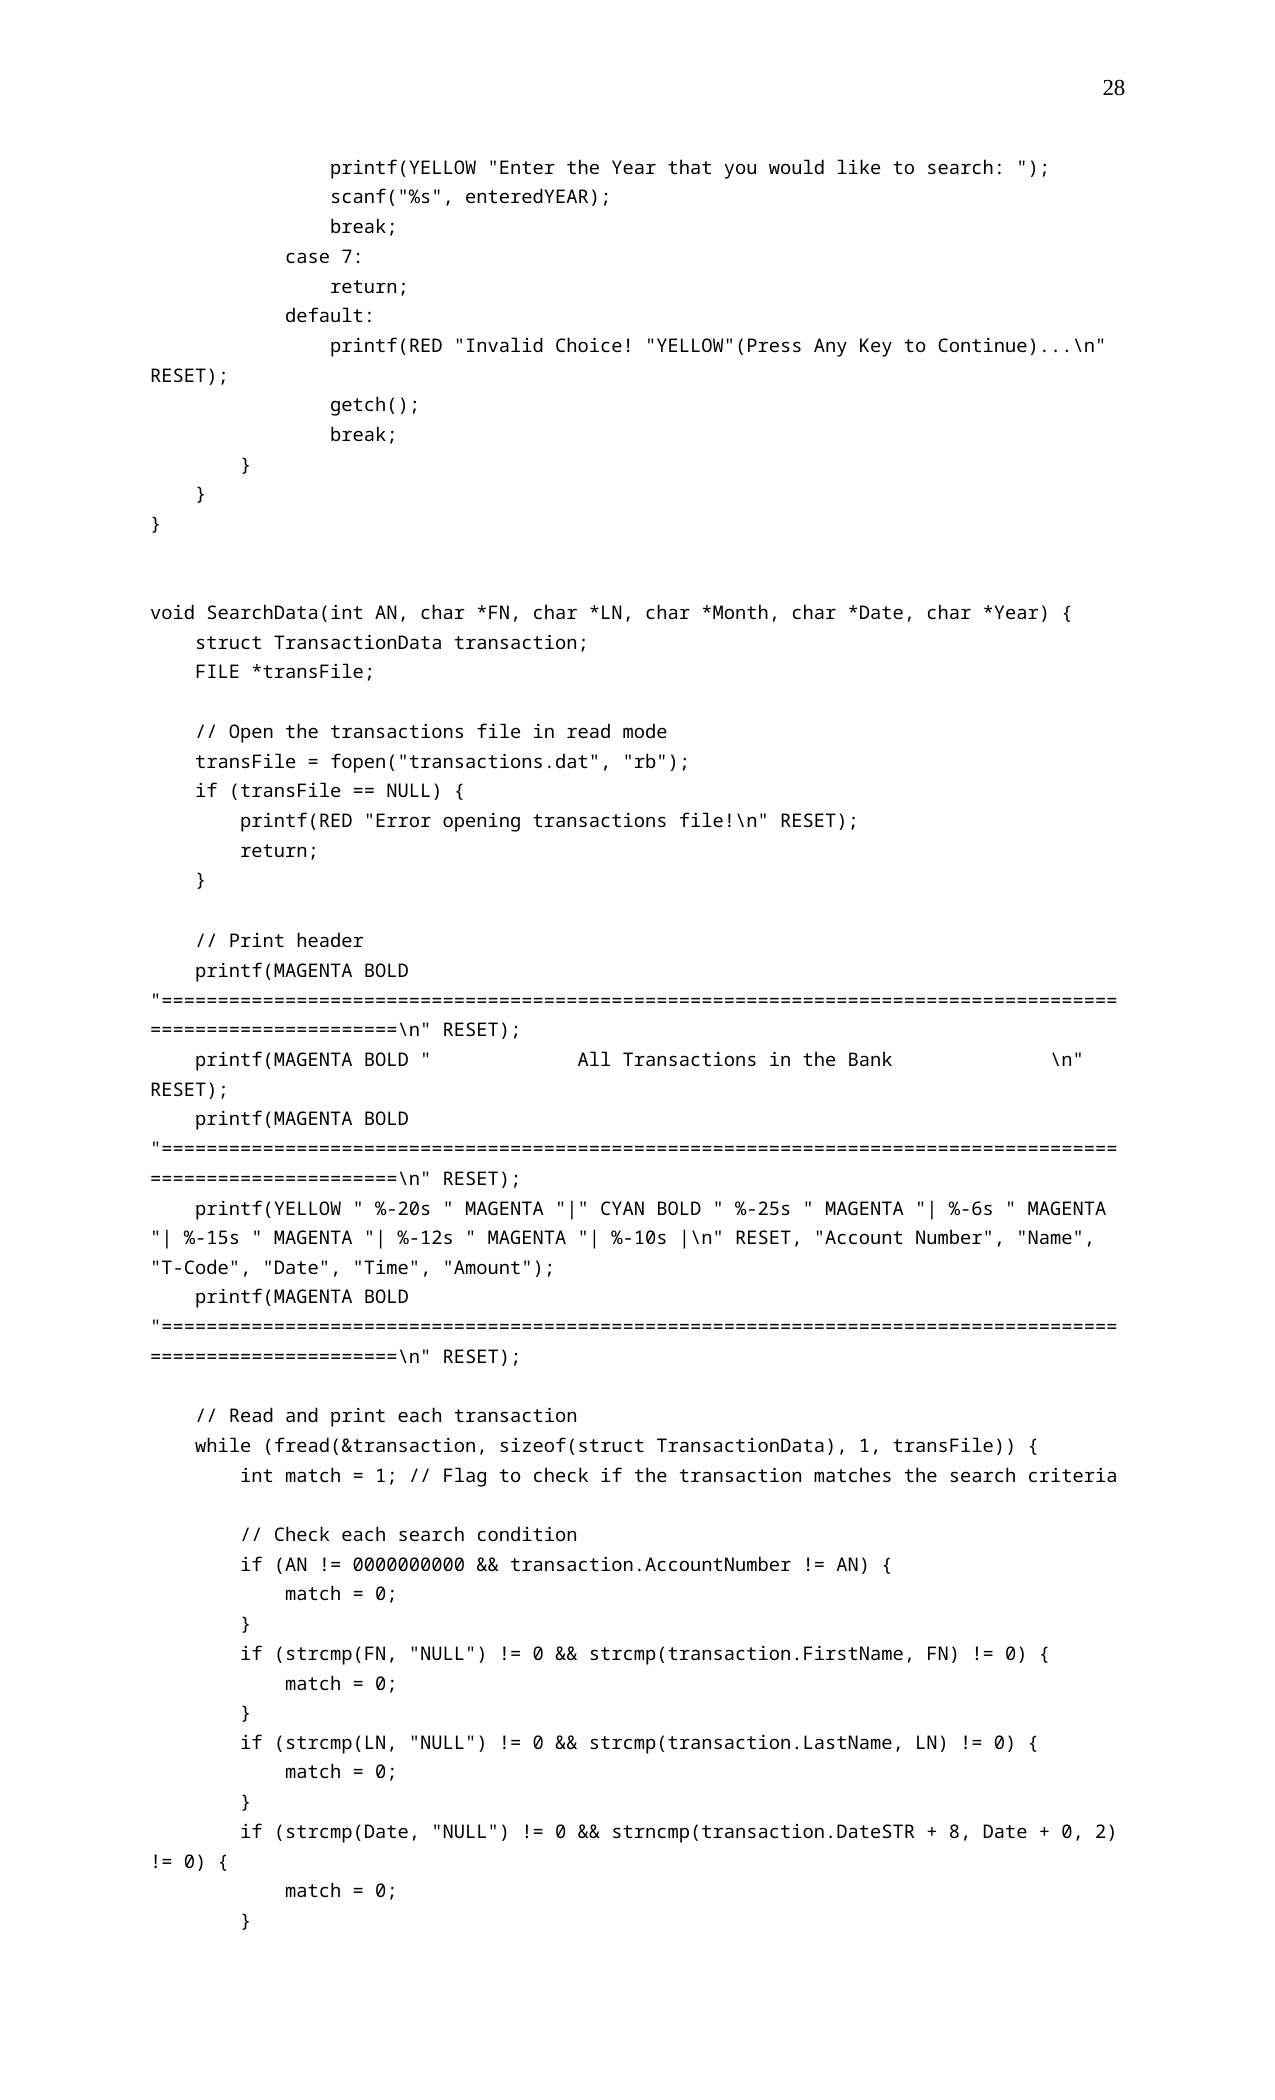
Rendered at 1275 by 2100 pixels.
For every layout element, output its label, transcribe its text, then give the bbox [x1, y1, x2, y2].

text } [150, 447, 1125, 477]
text // Open the transactions file in read mode [150, 714, 1125, 744]
text printf(MAGENTA BOLD "===========================================================================================================\n" RESET); [150, 1102, 1125, 1191]
text printf(RED "Error opening transactions file!\n" RESET); [150, 803, 1125, 833]
text printf(MAGENTA BOLD " All Transactions in the Bank \n" RESET); [150, 1042, 1125, 1102]
text if (strcmp(FN, "NULL") != 0 && strcmp(transaction.FirstName, FN) != 0) { [150, 1636, 1125, 1666]
text case 7: [150, 239, 1125, 269]
text return; [150, 833, 1125, 862]
text FILE *transFile; [150, 655, 1125, 684]
text } [150, 862, 1125, 892]
text getch(); [150, 387, 1125, 417]
text printf(MAGENTA BOLD "===========================================================================================================\n" RESET); [150, 953, 1125, 1042]
text } [150, 1903, 1125, 1933]
text } [150, 1695, 1125, 1725]
text if (strcmp(LN, "NULL") != 0 && strcmp(transaction.LastName, LN) != 0) { [150, 1725, 1125, 1755]
text if (AN != 0000000000 && transaction.AccountNumber != AN) { [150, 1547, 1125, 1577]
text if (strcmp(Date, "NULL") != 0 && strncmp(transaction.DateSTR + 8, Date + 0, 2) != 0) { [150, 1814, 1125, 1873]
text } [150, 506, 1125, 536]
text void SearchData(int AN, char *FN, char *LN, char *Month, char *Date, char *Year) { [150, 595, 1125, 625]
text int match = 1; // Flag to check if the transaction matches the search criteria [150, 1458, 1125, 1487]
text match = 0; [150, 1577, 1125, 1606]
text } [150, 1784, 1125, 1814]
text } [150, 477, 1125, 506]
text // Check each search condition [150, 1517, 1125, 1547]
text printf(RED "Invalid Choice! "YELLOW"(Press Any Key to Continue)...\n" RESET); [150, 328, 1125, 387]
text printf(MAGENTA BOLD "===========================================================================================================\n" RESET); [150, 1280, 1125, 1369]
text while (fread(&transaction, sizeof(struct TransactionData), 1, transFile)) { [150, 1428, 1125, 1458]
text break; [150, 209, 1125, 239]
text // Print header [150, 923, 1125, 953]
text return; [150, 269, 1125, 298]
text // Read and print each transaction [150, 1398, 1125, 1428]
text struct TransactionData transaction; [150, 625, 1125, 655]
text transFile = fopen("transactions.dat", "rb"); [150, 744, 1125, 773]
text match = 0; [150, 1873, 1125, 1903]
text } [150, 1606, 1125, 1636]
text printf(YELLOW " %-20s " MAGENTA "|" CYAN BOLD " %-25s " MAGENTA "| %-6s " MAGENTA "| %-15s " MAGENTA "| %-12s " MAGENTA "| %-10s |\n" RESET, "Account Number", "Name", "T-Code", "Date", "Time", "Amount"); [150, 1191, 1125, 1280]
text default: [150, 298, 1125, 328]
text match = 0; [150, 1666, 1125, 1695]
text if (transFile == NULL) { [150, 773, 1125, 803]
text scanf("%s", enteredYEAR); [150, 180, 1125, 209]
text printf(YELLOW "Enter the Year that you would like to search: "); [150, 150, 1125, 180]
text match = 0; [150, 1755, 1125, 1784]
text break; [150, 417, 1125, 447]
